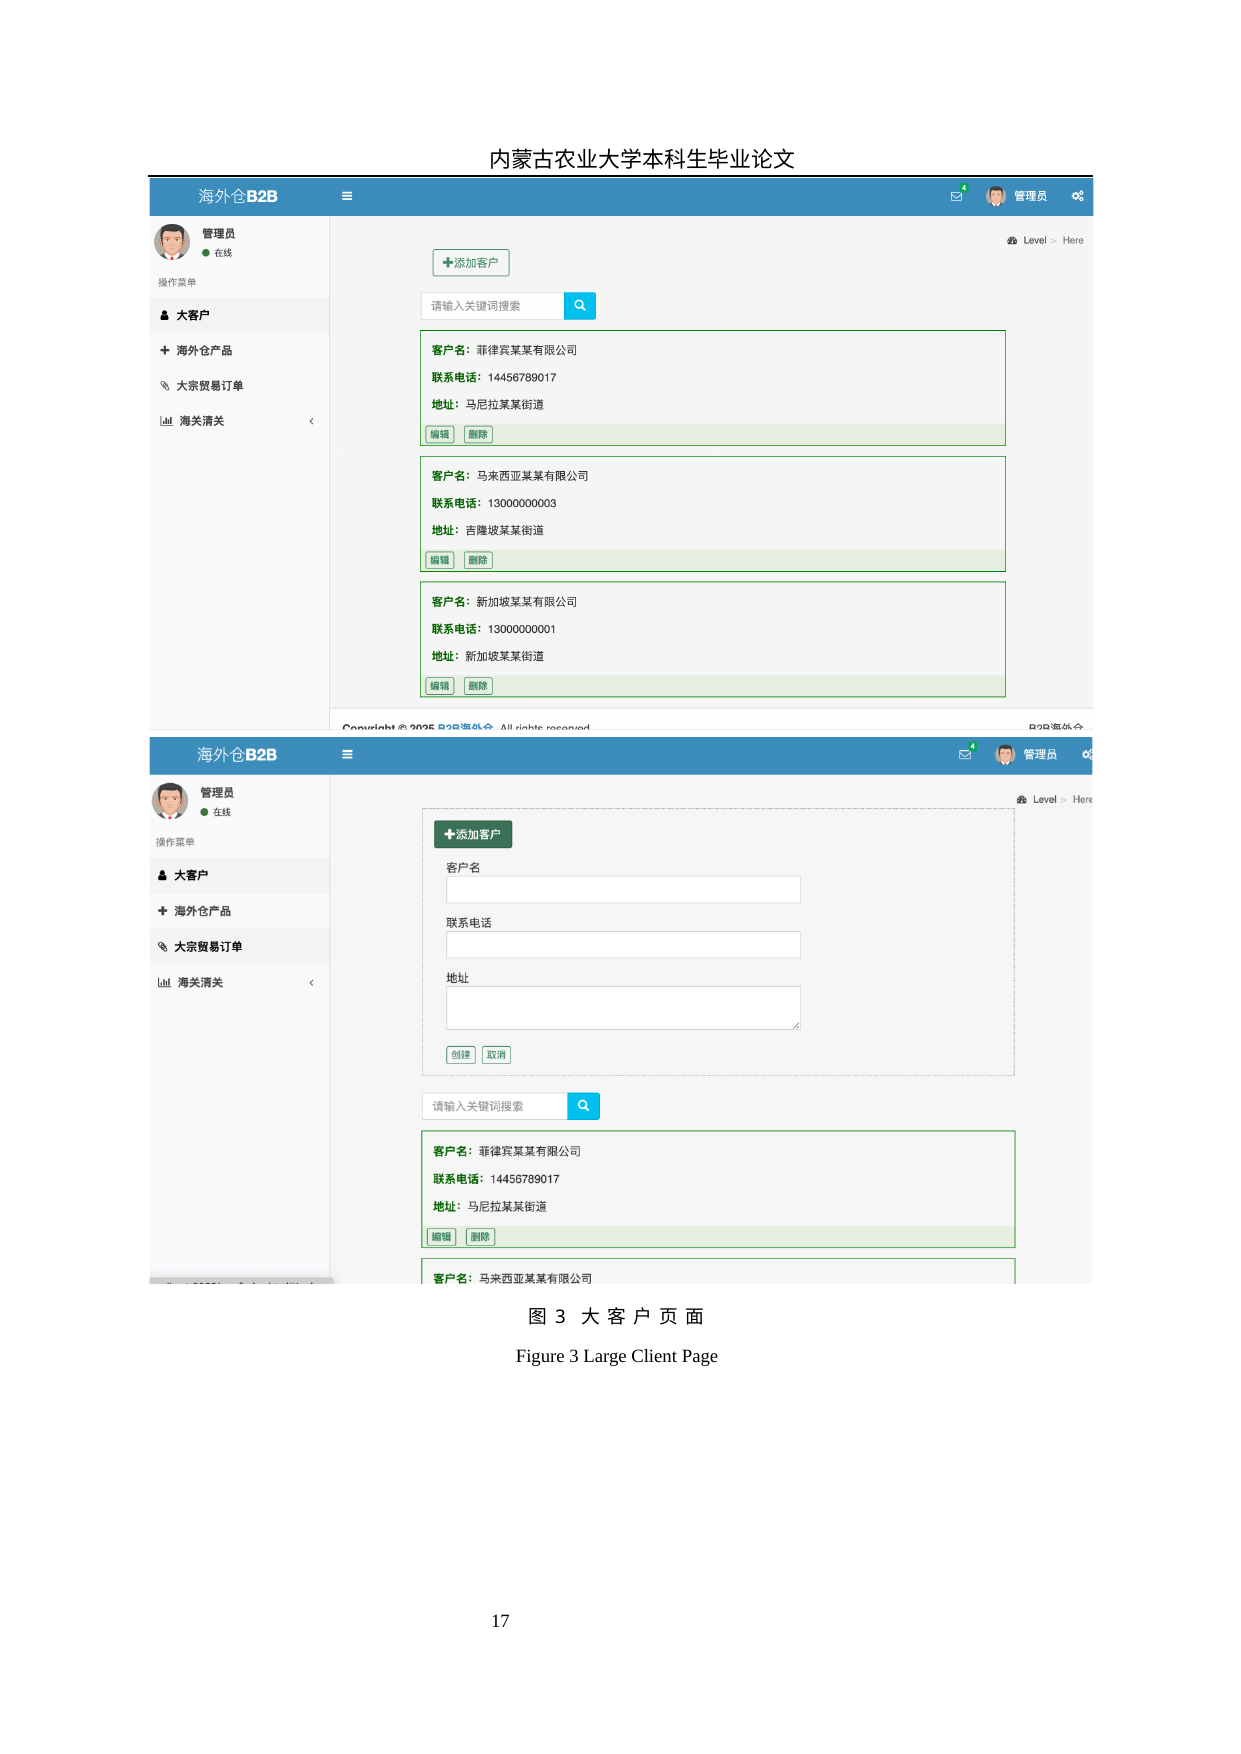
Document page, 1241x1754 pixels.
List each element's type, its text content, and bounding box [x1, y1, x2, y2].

text 主界面的第一栏目为国内外大客户信息展示页，其中展示了大客户的客户名，联系电话，地址等等，可以点击编辑按钮实现客户信息的修改，可删除客户；点击增加客户即可在管理界面编辑并添加客户信息到数据库，可视界面展示如图3所示。图3 大客户页面 [149, 1284, 1091, 1336]
text Figure 3 Large Client Page [149, 1336, 1091, 1376]
picture [149, 737, 1093, 1284]
picture [149, 178, 1094, 730]
